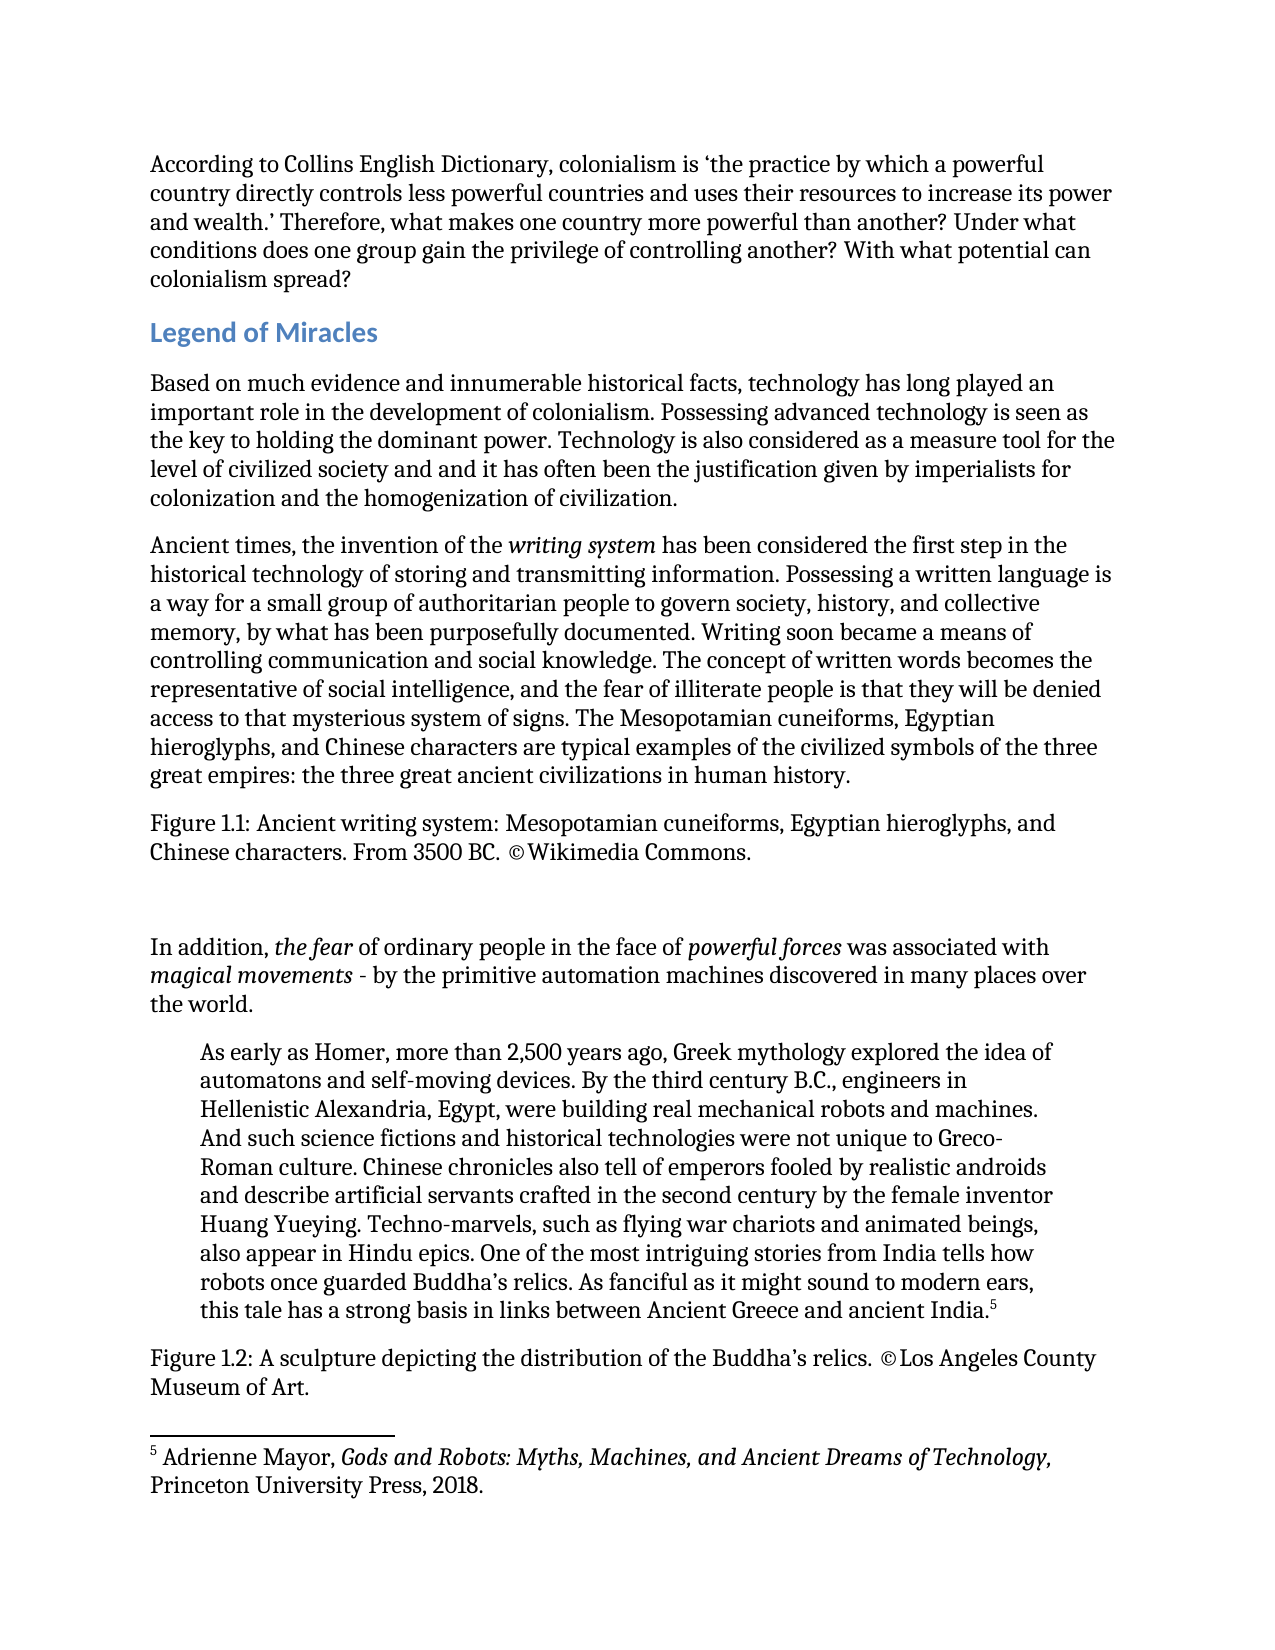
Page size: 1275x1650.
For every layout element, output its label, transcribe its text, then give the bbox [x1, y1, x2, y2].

text As early as Homer, more than 2,500 years ago, Greek mythology explored the idea of automatons and self-moving devices. By the third century B.C., engineers in Hellenistic Alexandria, Egypt, were building real mechanical robots and machines. And such science fictions and historical technologies were not unique to Greco-Roman culture. Chinese chronicles also tell of emperors fooled by realistic androids and describe artificial servants crafted in the second century by the female inventor Huang Yueying. Techno-marvels, such as flying war chariots and animated beings, also appear in Hindu epics. One of the most intriguing stories from India tells how robots once guarded Buddha’s relics. As fanciful as it might sound to modern ears, this tale has a strong basis in links between Ancient Greece and ancient India. [200, 1038, 1075, 1325]
subtitle Legend of Miracles [150, 314, 1125, 350]
text Based on much evidence and innumerable historical facts, technology has long played an important role in the development of colonialism. Possessing advanced technology is seen as the key to holding the dominant power. Technology is also considered as a measure tool for the level of civilized society and and it has often been the justification given by imperialists for colonization and the homogenization of civilization. [150, 369, 1125, 513]
text In addition, the fear of ordinary people in the face of powerful forces was associated with magical movements - by the primitive automation machines discovered in many places over the world. [150, 933, 1125, 1019]
text According to Collins English Dictionary, colonialism is ‘the practice by which a powerful country directly controls less powerful countries and uses their resources to increase its power and wealth.’ Therefore, what makes one country more powerful than another? Under what conditions does one group gain the privilege of controlling another? With what potential can colonialism spread? [150, 150, 1125, 294]
text Figure 1.2: A sculpture depicting the distribution of the Buddha’s relics. ©Los Angeles County Museum of Art. [150, 1344, 1125, 1401]
text Ancient times, the invention of the writing system has been considered the first step in the historical technology of storing and transmitting information. Possessing a written language is a way for a small group of authoritarian people to govern society, history, and collective memory, by what has been purposefully documented. Writing soon became a means of controlling communication and social knowledge. The concept of written words becomes the representative of social intelligence, and the fear of illiterate people is that they will be denied access to that mysterious system of signs. The Mesopotamian cuneiforms, Egyptian hieroglyphs, and Chinese characters are typical examples of the civilized symbols of the three great empires: the three great ancient civilizations in human history. [150, 531, 1125, 790]
text Figure 1.1: Ancient writing system: Mesopotamian cuneiforms, Egyptian hieroglyphs, and Chinese characters. From 3500 BC. ©Wikimedia Commons. [150, 809, 1125, 866]
